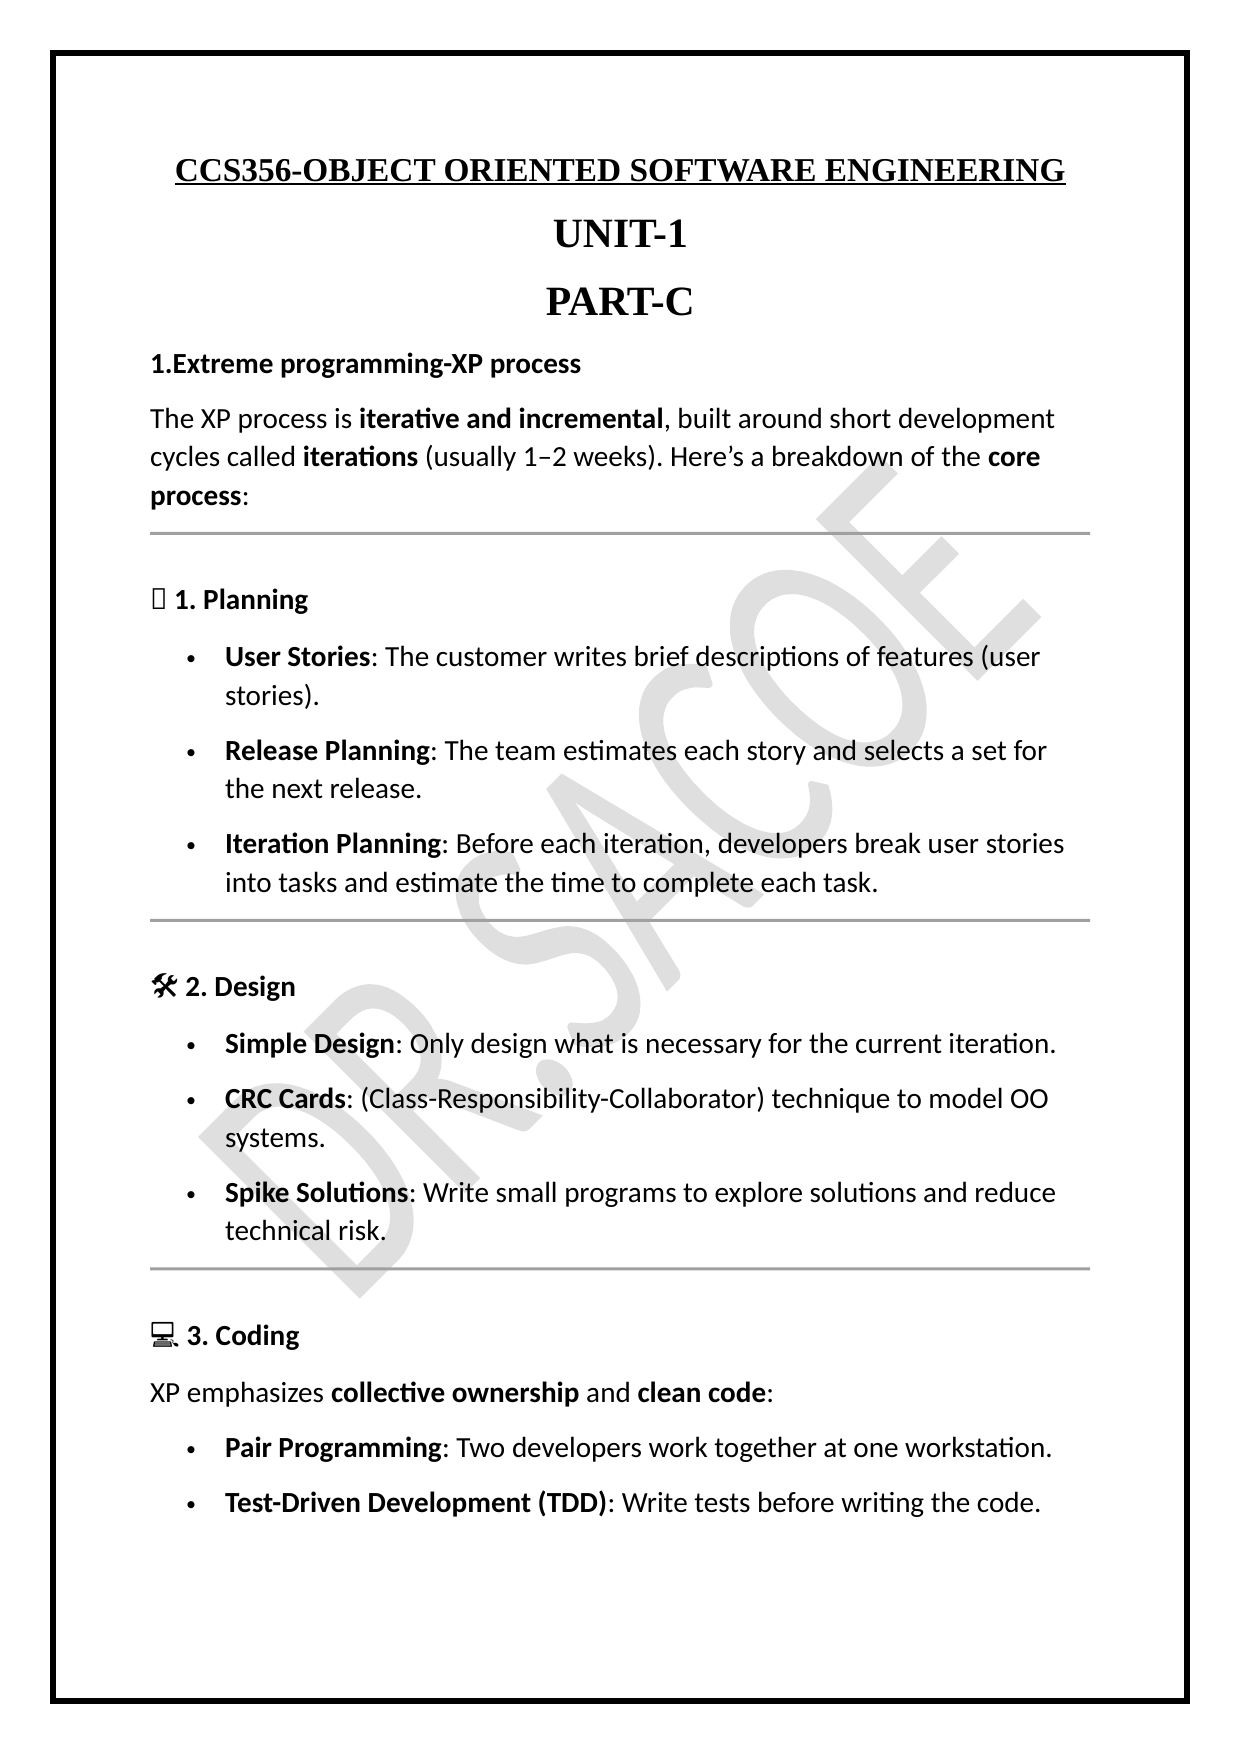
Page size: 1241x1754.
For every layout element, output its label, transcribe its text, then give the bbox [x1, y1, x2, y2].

list CRC Cards: (Class-Responsibility-Collaborator) technique to model OO systems. [187, 1080, 1090, 1154]
list Spike Solutions: Write small programs to explore solutions and reduce technical risk. [187, 1174, 1090, 1248]
text UNIT-1 [150, 208, 1090, 256]
text XP emphasizes collective ownership and clean code: [150, 1374, 1090, 1409]
list Iteration Planning: Before each iteration, developers break user stories into tasks and estimate the time to complete each task. [187, 825, 1090, 899]
text 🧩 1. Planning [150, 579, 1090, 618]
text CCS356-OBJECT ORIENTED SOFTWARE ENGINEERING [150, 150, 1090, 188]
list Pair Programming: Two developers work together at one workstation. [187, 1429, 1090, 1464]
text 🛠️ 2. Design [150, 966, 1090, 1005]
list User Stories: The customer writes brief descriptions of features (user stories). [187, 638, 1090, 712]
text PART-C [150, 276, 1090, 324]
text 💻 3. Coding [150, 1314, 1090, 1354]
list Simple Design: Only design what is necessary for the current iteration. [187, 1025, 1090, 1061]
list Test-Driven Development (TDD): Write tests before writing the code. [187, 1484, 1090, 1519]
text The XP process is iterative and incremental, built around short development cycles called iterations (usually 1–2 weeks). Here’s a breakdown of the core process: [150, 400, 1090, 512]
list Release Planning: The team estimates each story and selects a set for the next release. [187, 732, 1090, 806]
text 1.Extreme programming-XP process [150, 345, 1090, 380]
